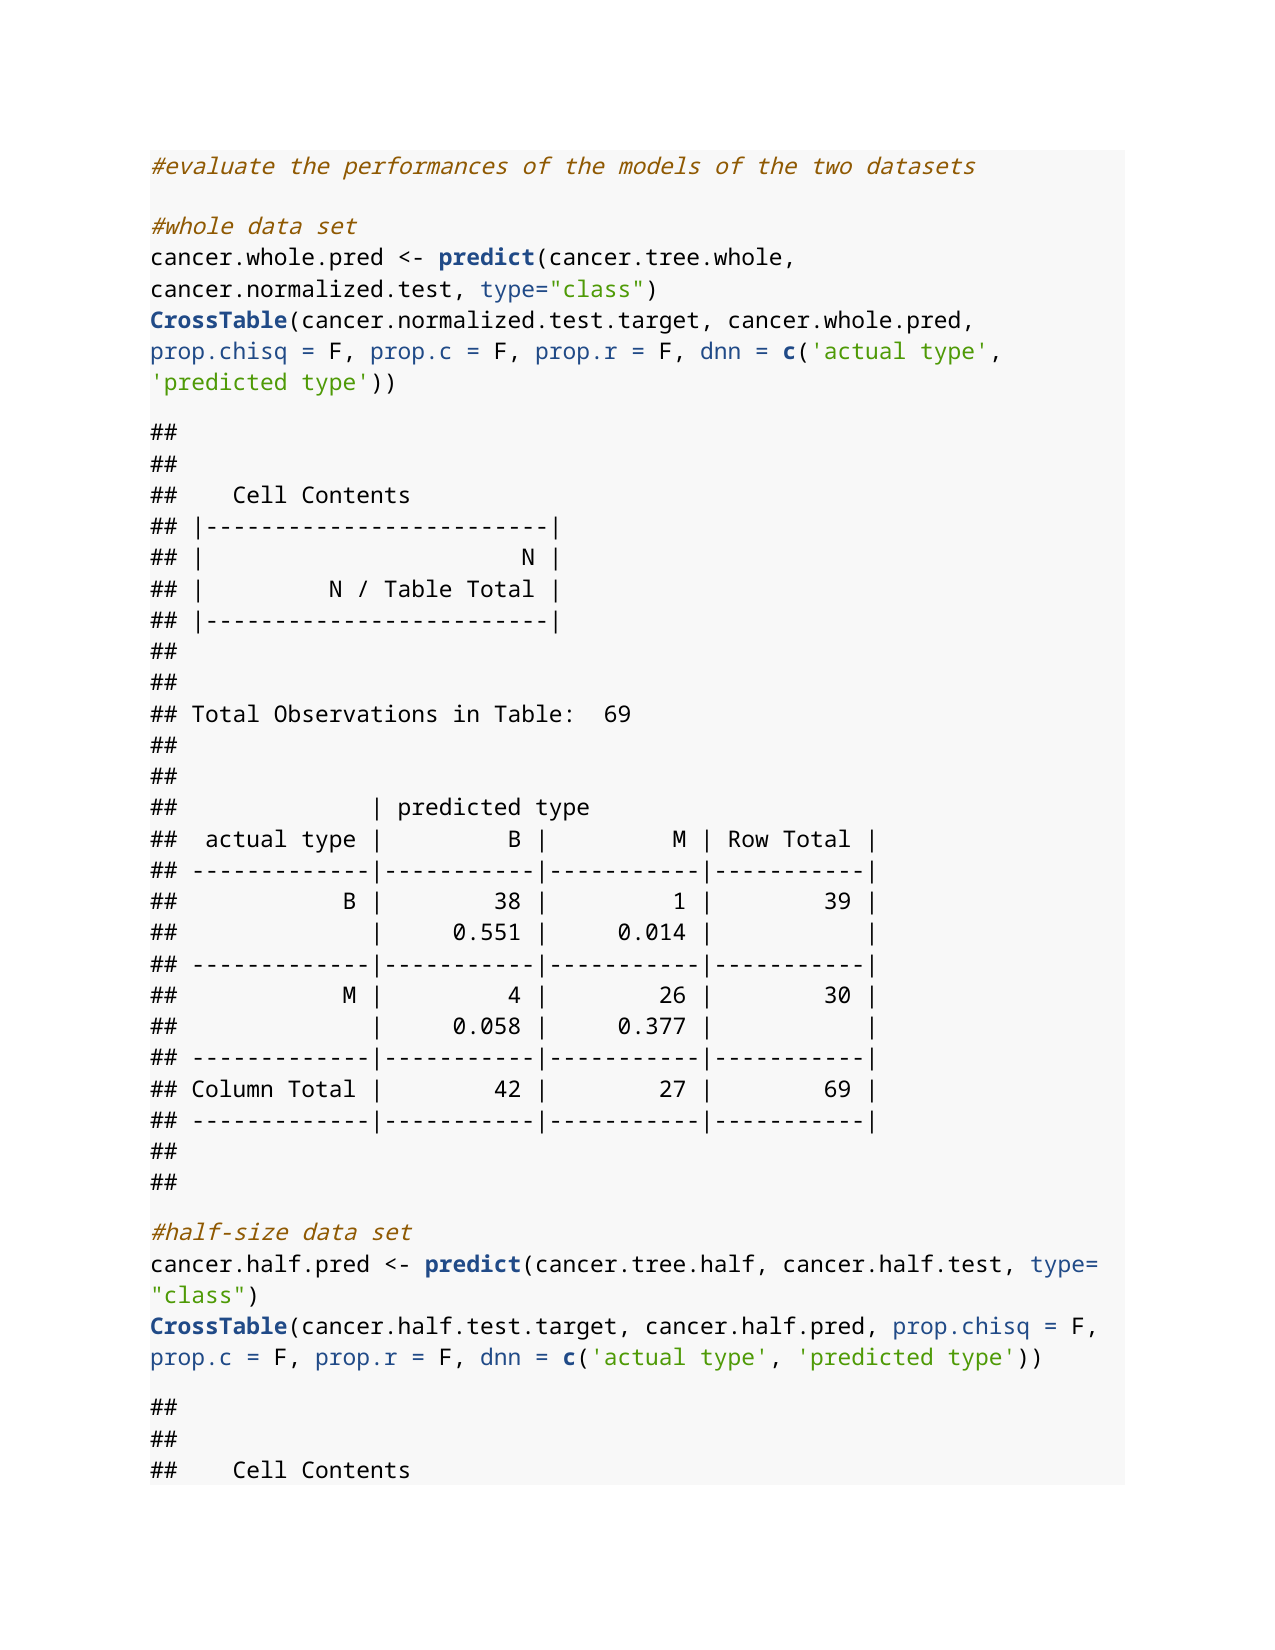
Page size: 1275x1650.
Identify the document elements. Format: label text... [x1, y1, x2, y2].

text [150, 1391, 1125, 1485]
text #half-size data set cancer.half.pred <- predict(cancer.tree.half, cancer.half.test, type= "class") CrossTable(cancer.half.test.target, cancer.half.pred, prop.chisq = F, prop.c = F, prop.r = F, dnn = c('actual type', 'predicted type')) [150, 1216, 1125, 1372]
text #evaluate the performances of the models of the two datasets #whole data set cancer.whole.pred <- predict(cancer.tree.whole, cancer.normalized.test, type="class") CrossTable(cancer.normalized.test.target, cancer.whole.pred, prop.chisq = F, prop.c = F, prop.r = F, dnn = c('actual type', 'predicted type')) [150, 150, 1125, 397]
text ## ## ## Cell Contents ## |-------------------------| ## | N | ## | N / Table Total | ## |-------------------------| ## ## ## Total Observations in Table: 69 ## ## ## | predicted type ## actual type | B | M | Row Total | ## -------------|-----------|-----------|-----------| ## B | 38 | 1 | 39 | ## | 0.551 | 0.014 | | ## -------------|-----------|-----------|-----------| ## M | 4 | 26 | 30 | ## | 0.058 | 0.377 | | ## -------------|-----------|-----------|-----------| ## Column Total | 42 | 27 | 69 | ## -------------|-----------|-----------|-----------| ## ## [150, 416, 1125, 1197]
